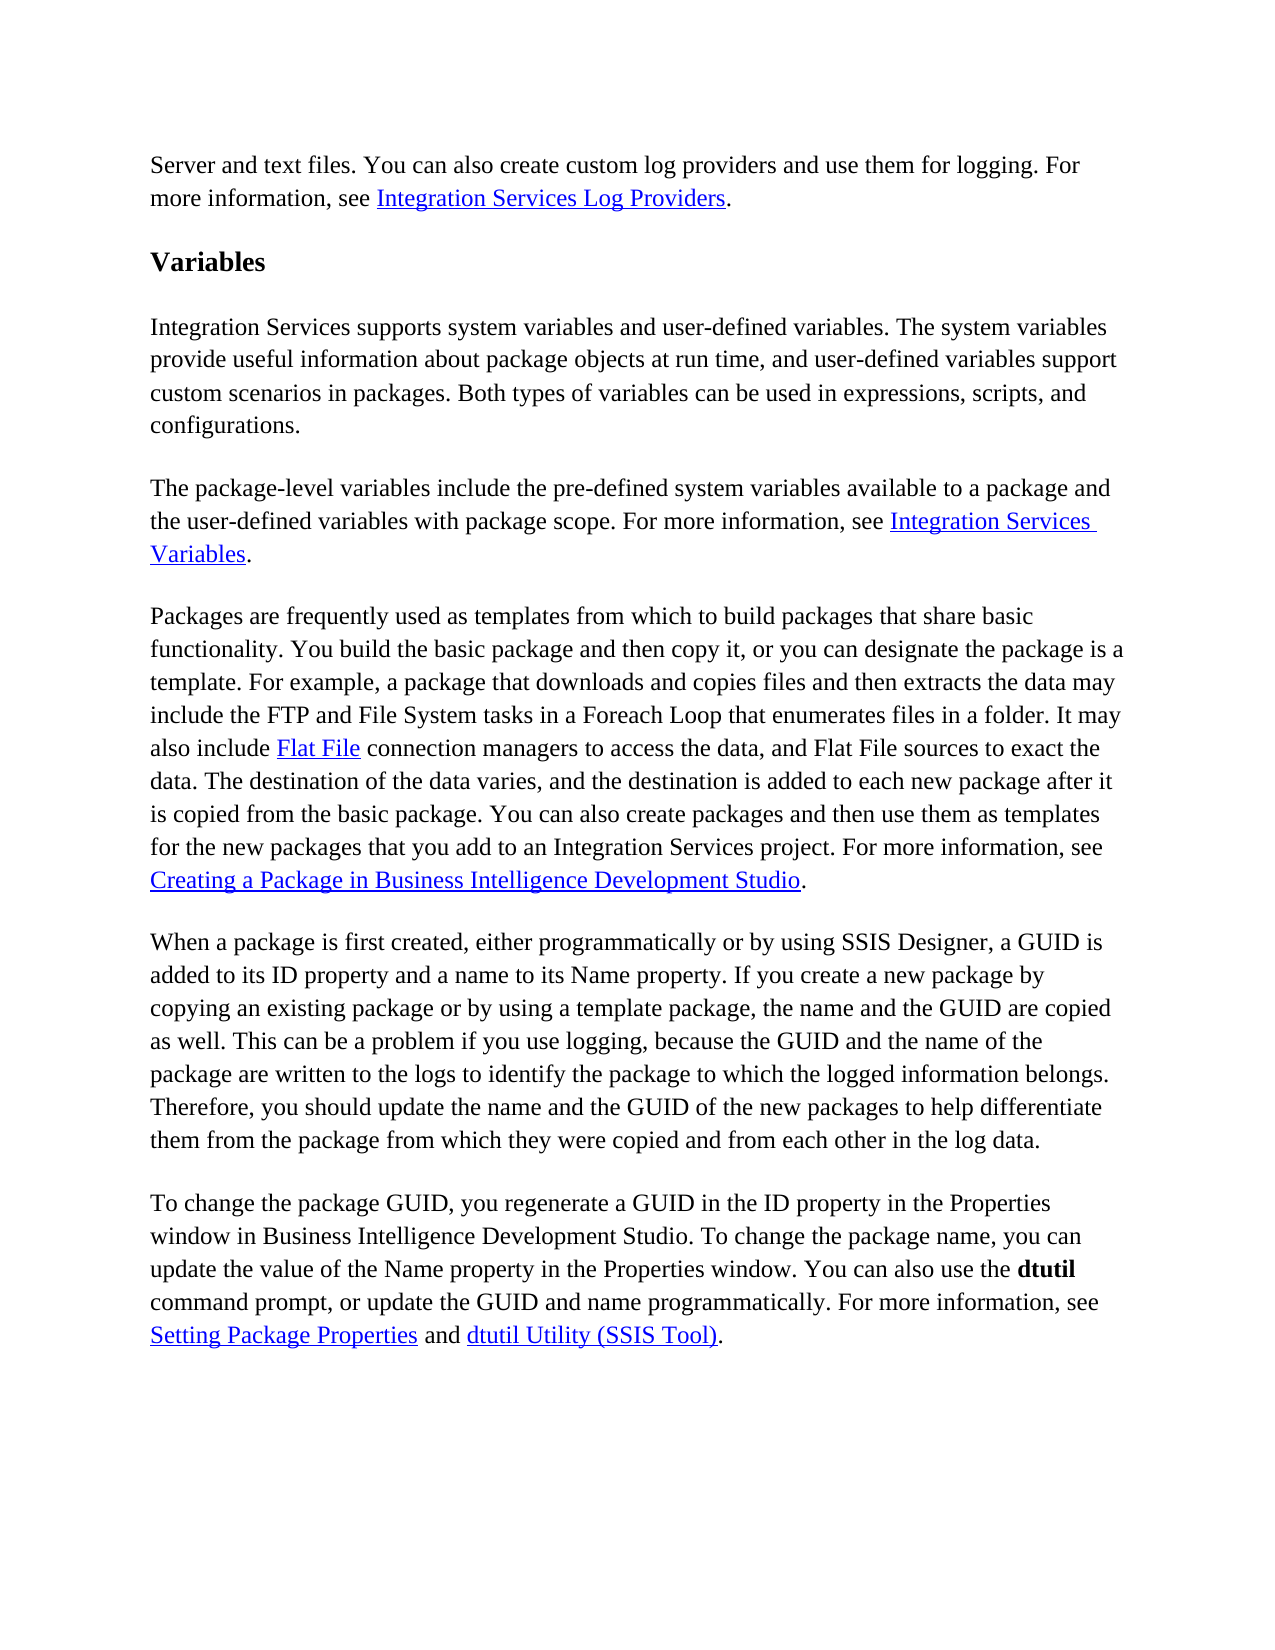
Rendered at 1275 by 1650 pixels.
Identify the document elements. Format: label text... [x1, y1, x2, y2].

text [150, 150, 1125, 212]
text Packages are frequently used as templates from which to build packages that share basic functionality. You build the basic package and then copy it, or you can designate the package is a template. For example, a package that downloads and copies files and then extracts the data may include the FTP and File System tasks in a Foreach Loop that enumerates files in a folder. It may also include Flat File connection managers to access the data, and Flat File sources to exact the data. The destination of the data varies, and the destination is added to each new package after it is copied from the basic package. You can also create packages and then use them as templates for the new packages that you add to an Integration Services project. For more information, see Creating a Package in Business Intelligence Development Studio. [150, 601, 1125, 894]
text When a package is first created, either programmatically or by using SSIS Designer, a GUID is added to its ID property and a name to its Name property. If you create a new package by copying an existing package or by using a template package, the name and the GUID are copied as well. This can be a problem if you use logging, because the GUID and the name of the package are written to the logs to identify the package to which the logged information belongs. Therefore, you should update the name and the GUID of the new packages to help differentiate them from the package from which they were copied and from each other in the log data. [150, 927, 1125, 1154]
text The package-level variables include the pre-defined system variables available to a package and the user-defined variables with package scope. For more information, see Integration Services Variables. [150, 473, 1125, 568]
text Variables [150, 245, 1125, 278]
text Integration Services supports system variables and user-defined variables. The system variables provide useful information about package objects at run time, and user-defined variables support custom scenarios in packages. Both types of variables can be used in expressions, scripts, and configurations. [150, 312, 1125, 439]
text To change the package GUID, you regenerate a GUID in the ID property in the Properties window in Business Intelligence Development Studio. To change the package name, you can update the value of the Name property in the Properties window. You can also use the dtutil command prompt, or update the GUID and name programmatically. For more information, see Setting Package Properties and dtutil Utility (SSIS Tool). [150, 1188, 1125, 1348]
